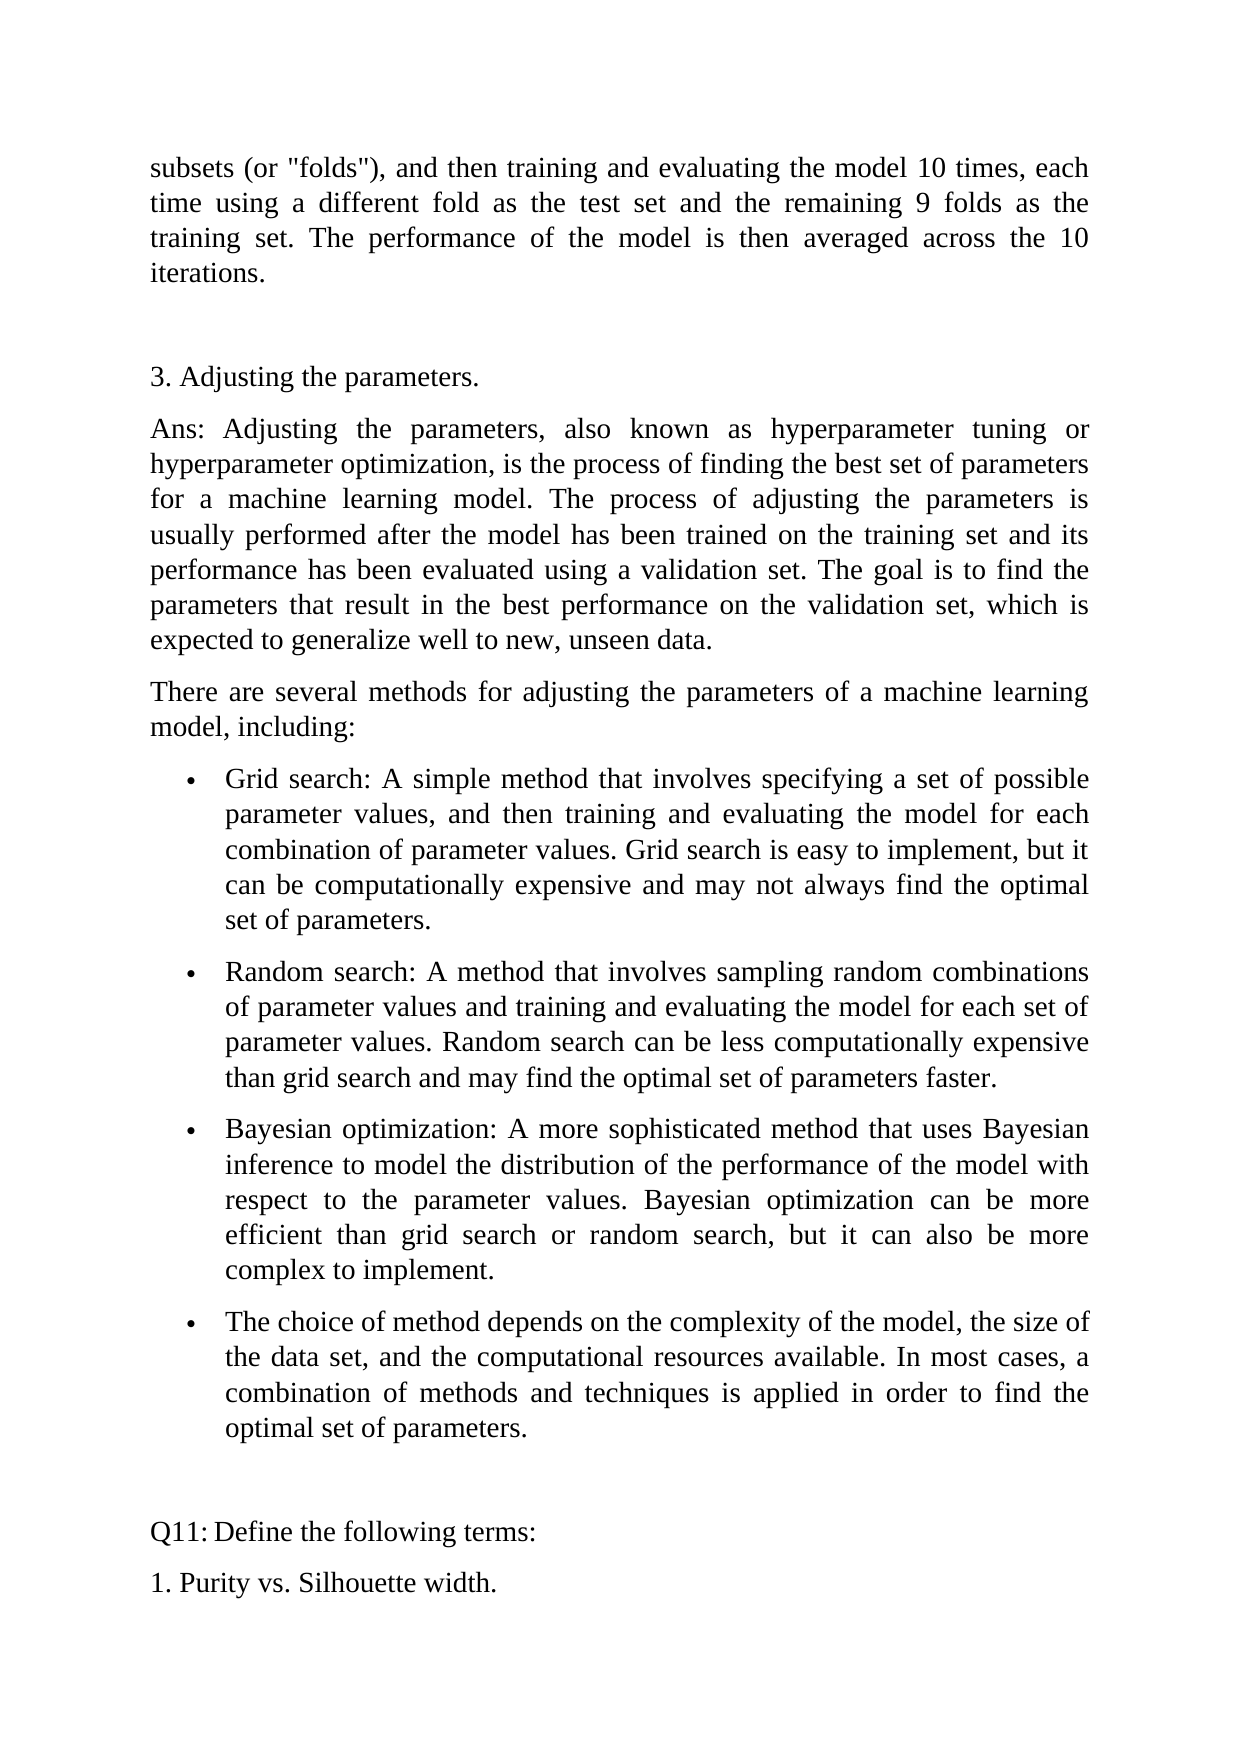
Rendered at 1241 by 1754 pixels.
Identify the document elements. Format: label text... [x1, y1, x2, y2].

text There are several methods for adjusting the parameters of a machine learning model, including: [150, 674, 1090, 743]
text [150, 150, 1090, 289]
text Ans: Adjusting the parameters, also known as hyperparameter tuning or hyperparameter optimization, is the process of finding the best set of parameters for a machine learning model. The process of adjusting the parameters is usually performed after the model has been trained on the training set and its performance has been evaluated using a validation set. The goal is to find the parameters that result in the best performance on the validation set, which is expected to generalize well to new, unseen data. [150, 411, 1090, 656]
text 3. Adjusting the parameters. [150, 359, 1090, 393]
list Grid search: A simple method that involves specifying a set of possible parameter values, and then training and evaluating the model for each combination of parameter values. Grid search is easy to implement, but it can be computationally expensive and may not always find the optimal set of parameters. [187, 761, 1090, 936]
text Q11: Define the following terms: [150, 1514, 1090, 1547]
text 1. Purity vs. Silhouette width. [150, 1566, 1090, 1599]
list Random search: A method that involves sampling random combinations of parameter values and training and evaluating the model for each set of parameter values. Random search can be less computationally expensive than grid search and may find the optimal set of parameters faster. [187, 954, 1090, 1093]
list The choice of method depends on the complexity of the model, the size of the data set, and the computational resources available. In most cases, a combination of methods and techniques is applied in order to find the optimal set of parameters. [187, 1304, 1090, 1443]
list Bayesian optimization: A more sophisticated method that uses Bayesian inference to model the distribution of the performance of the model with respect to the parameter values. Bayesian optimization can be more efficient than grid search or random search, but it can also be more complex to implement. [187, 1112, 1090, 1286]
